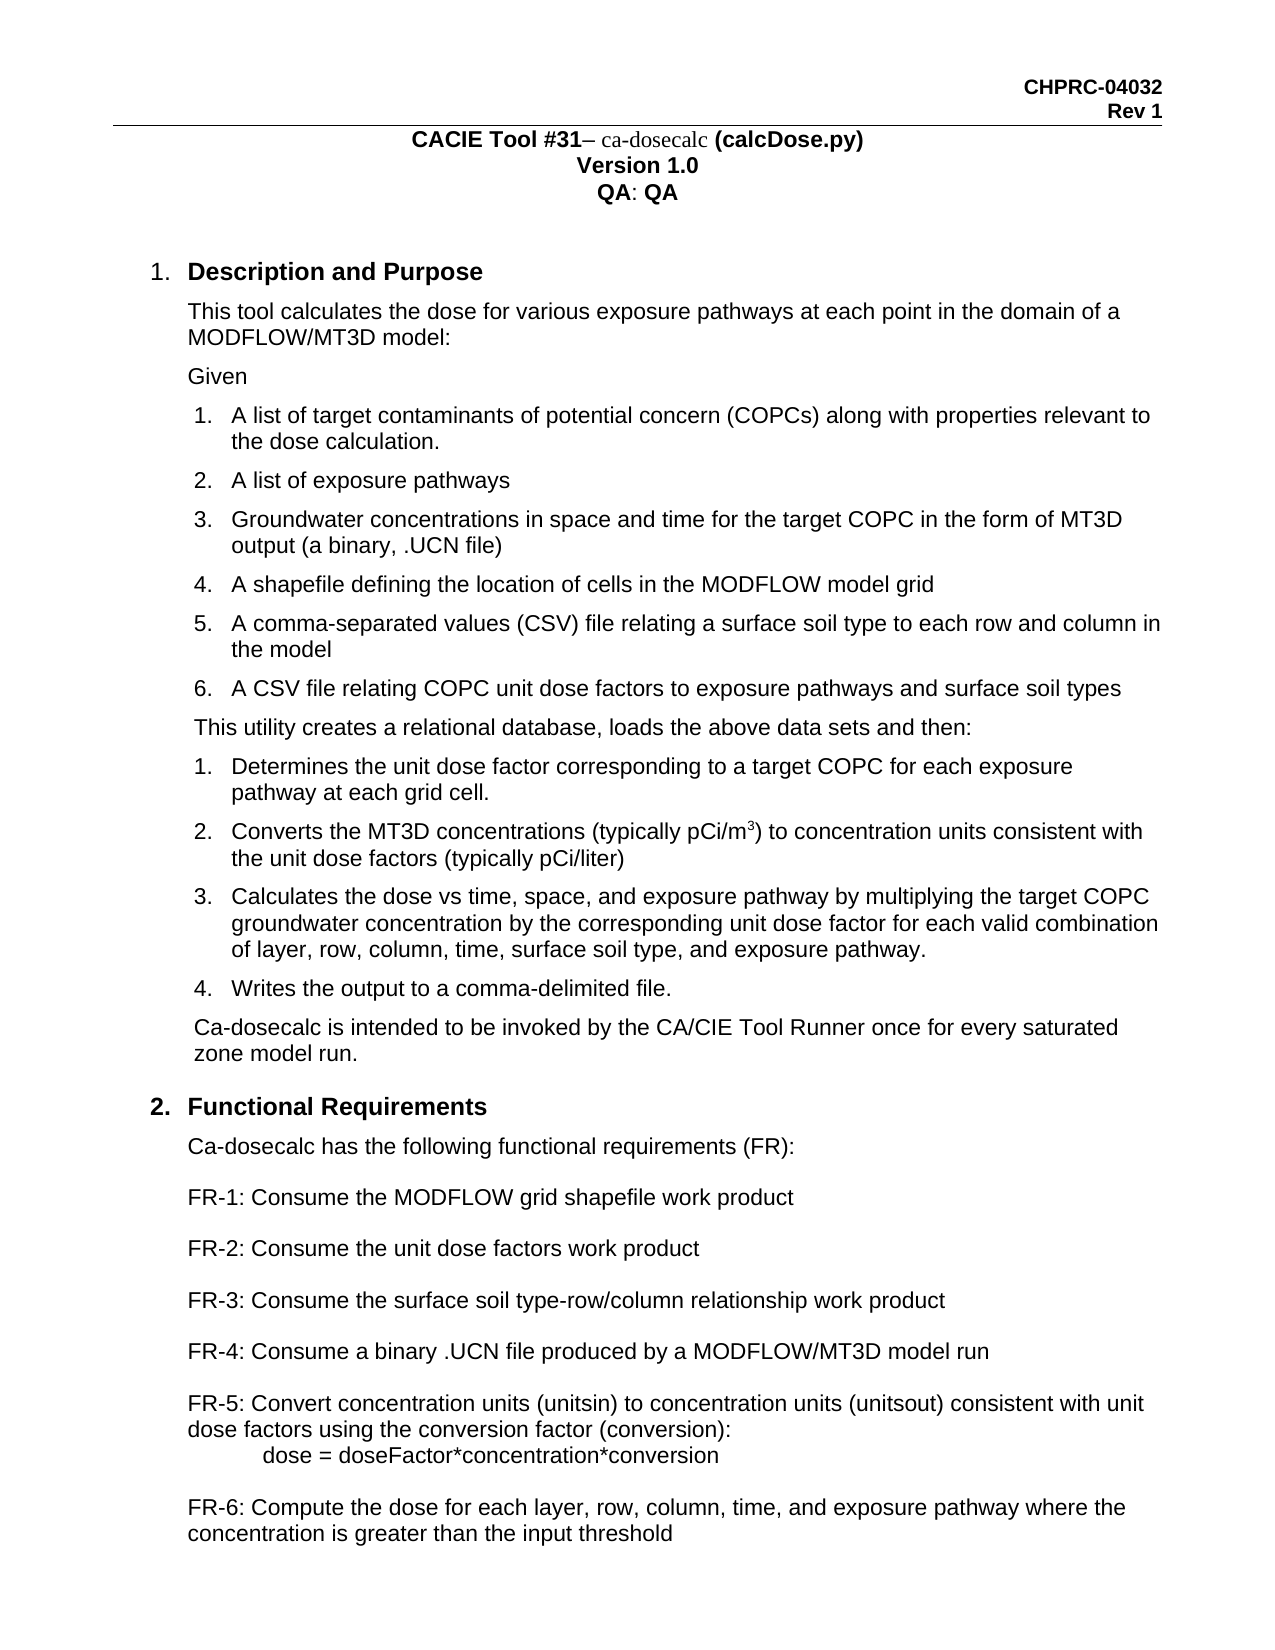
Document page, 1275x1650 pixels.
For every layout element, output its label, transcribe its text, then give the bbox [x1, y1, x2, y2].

list Calculates the dose vs time, space, and exposure pathway by multiplying the target COPC groundwater concentration by the corresponding unit dose factor for each valid combination of layer, row, column, time, surface soil type, and exposure pathway. [194, 883, 1162, 962]
text FR-1: Consume the MODFLOW grid shapefile work product [187, 1184, 1162, 1210]
list Determines the unit dose factor corresponding to a target COPC for each exposure pathway at each grid cell. [194, 753, 1162, 806]
list A shapefile defining the location of cells in the MODFLOW model grid [194, 571, 1162, 597]
subtitle Functional Requirements [150, 1091, 1162, 1120]
text Ca-dosecalc has the following functional requirements (FR): [187, 1133, 1162, 1159]
text FR-5: Convert concentration units (unitsin) to concentration units (unitsout) consistent with unit dose factors using the conversion factor (conversion): dose = doseFactor*concentration*conversion [187, 1389, 1162, 1468]
list Writes the output to a comma-delimited file. [194, 975, 1162, 1001]
list A list of target contaminants of potential concern (COPCs) along with properties relevant to the dose calculation. [194, 402, 1162, 454]
text Version 1.0 [112, 152, 1162, 179]
text This utility creates a relational database, loads the above data sets and then: [194, 714, 1162, 740]
list A CSV file relating COPC unit dose factors to exposure pathways and surface soil types [194, 675, 1162, 702]
text Ca-dosecalc is intended to be invoked by the CA/CIE Tool Runner once for every saturated zone model run. [194, 1014, 1162, 1066]
subtitle Description and Purpose [150, 257, 1162, 285]
text CACIE Tool #31– (calcDose.py) [112, 126, 1162, 152]
text Given [187, 363, 1162, 389]
text FR-2: Consume the unit dose factors work product [187, 1235, 1162, 1262]
text FR-6: Compute the dose for each layer, row, column, time, and exposure pathway where the concentration is greater than the input threshold [187, 1493, 1162, 1546]
text FR-3: Consume the surface soil type-row/column relationship work product [187, 1287, 1162, 1313]
text QA: QA [112, 179, 1162, 205]
text This tool calculates the dose for various exposure pathways at each point in the domain of a MODFLOW/MT3D model: [187, 298, 1162, 351]
text FR-4: Consume a binary .UCN file produced by a MODFLOW/MT3D model run [187, 1338, 1162, 1364]
list Converts the MT3D concentrations (typically pCi/m3) to concentration units consistent with the unit dose factors (typically pCi/liter) [194, 818, 1162, 871]
list A list of exposure pathways [194, 467, 1162, 493]
list A comma-separated values (CSV) file relating a surface soil type to each row and column in the model [194, 610, 1162, 663]
list Groundwater concentrations in space and time for the target COPC in the form of MT3D output (a binary, .UCN file) [194, 506, 1162, 559]
